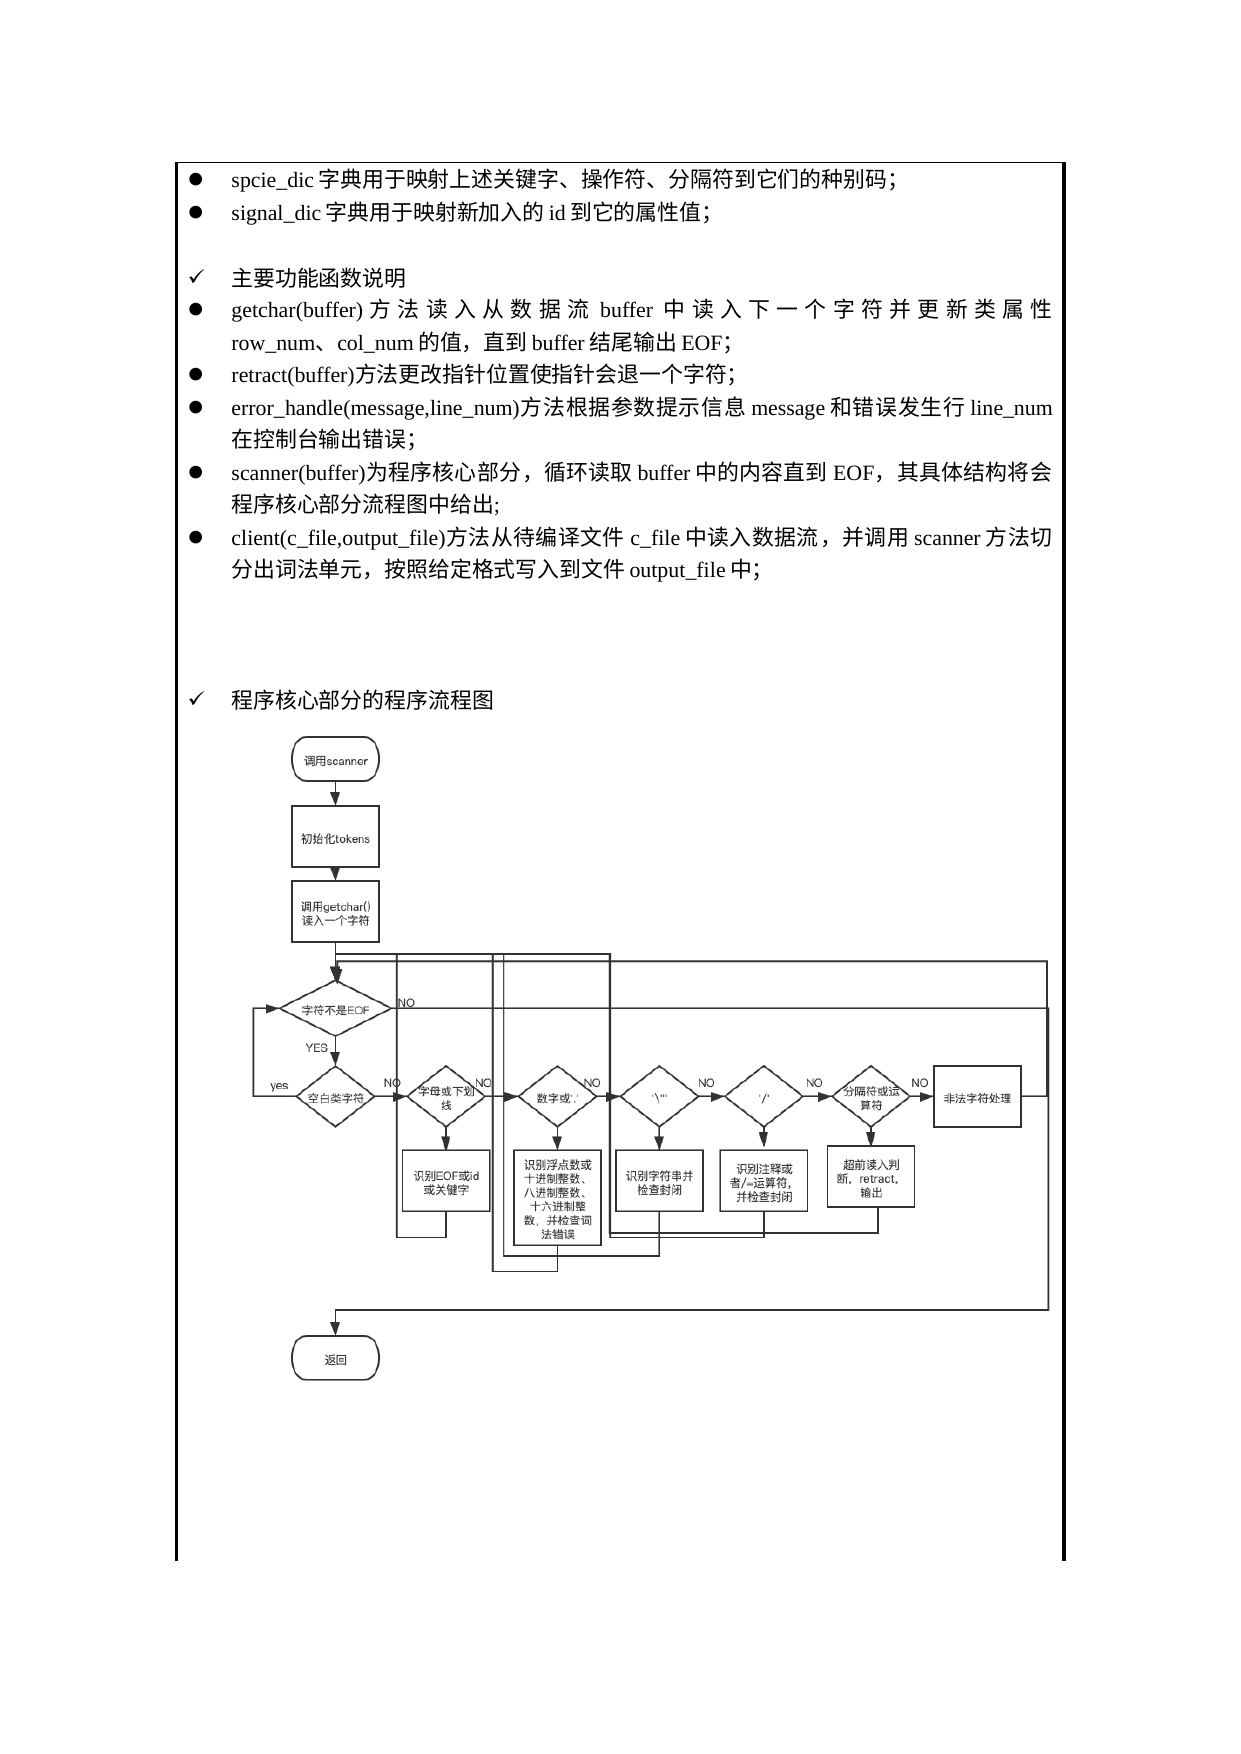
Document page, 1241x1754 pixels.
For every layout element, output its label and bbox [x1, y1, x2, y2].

picture [187, 715, 1064, 1401]
table_cell [178, 163, 1062, 1561]
